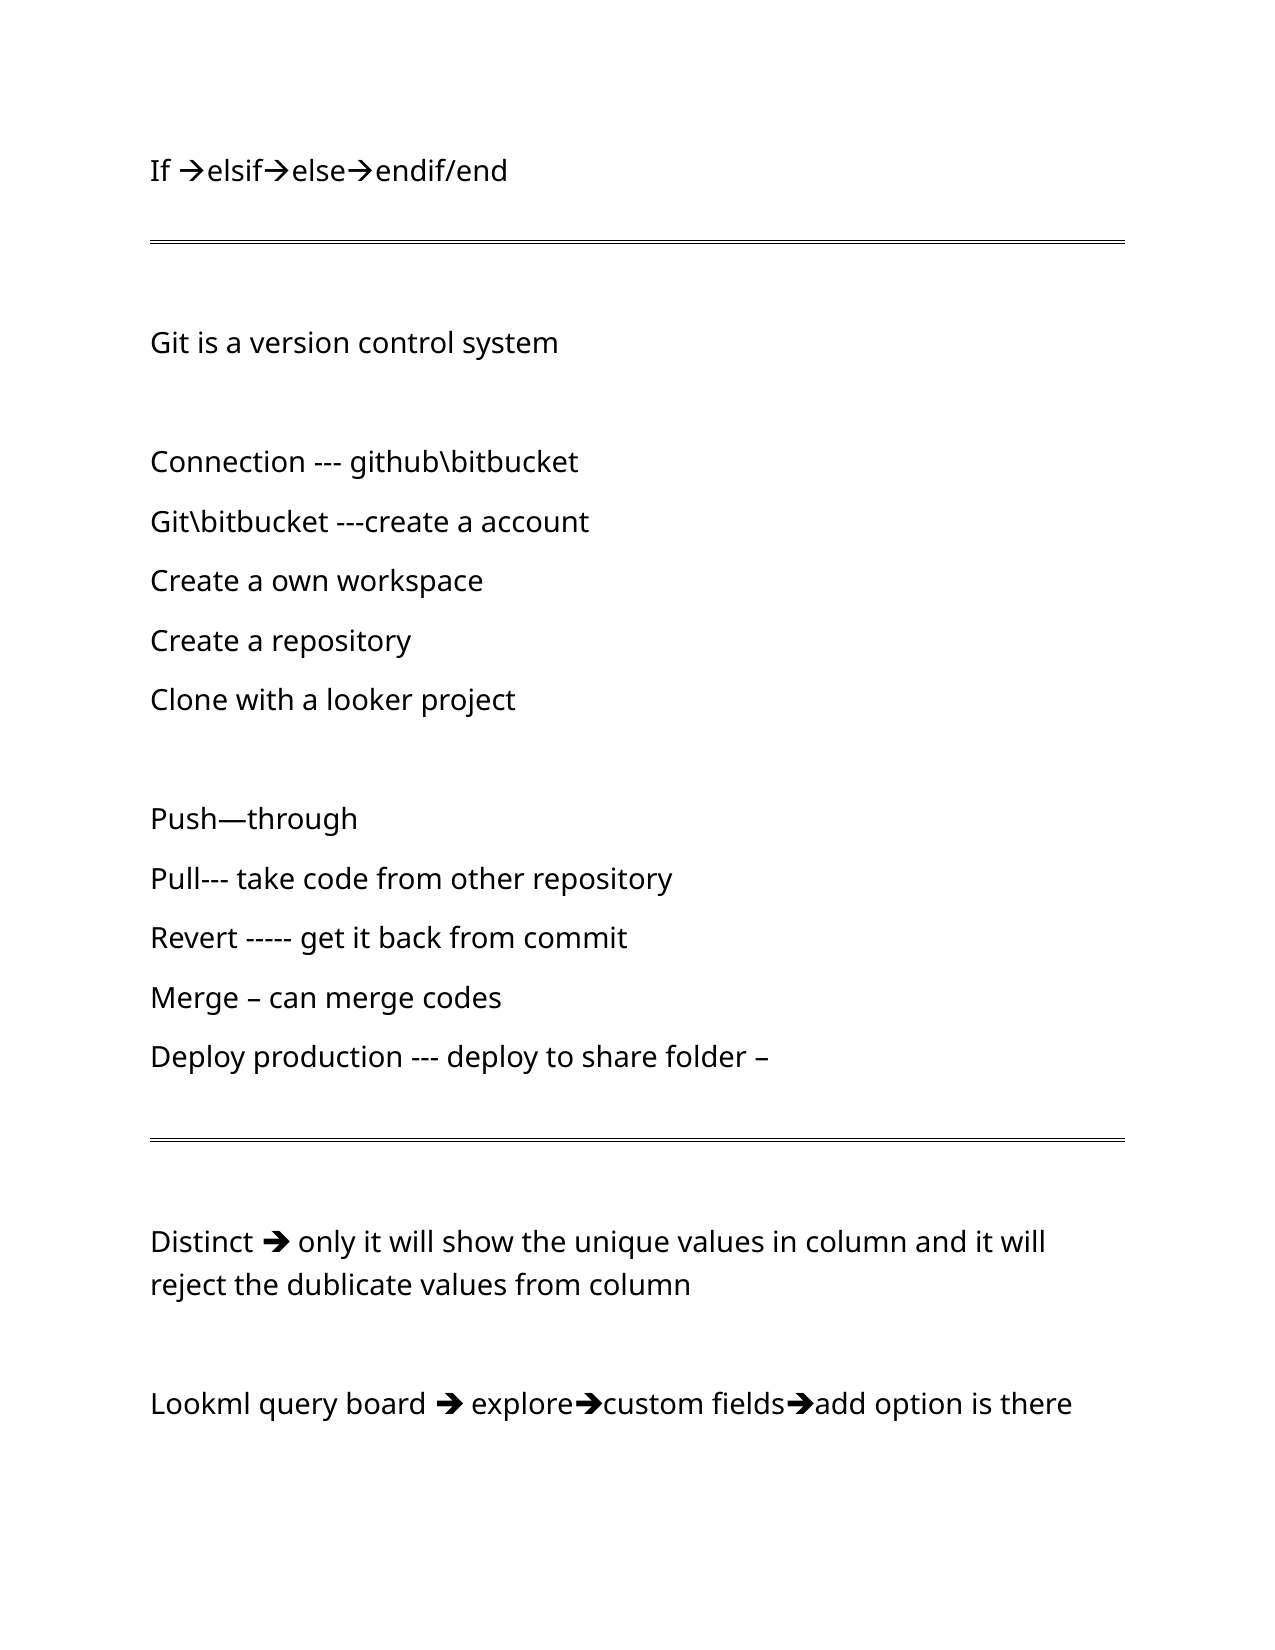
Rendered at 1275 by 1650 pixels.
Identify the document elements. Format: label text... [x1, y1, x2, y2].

text Merge – can merge codes [150, 977, 1125, 1017]
text Deploy production --- deploy to share folder – [150, 1036, 1125, 1076]
text Create a repository [150, 620, 1125, 660]
text Distinct only it will show the unique values in column and it will reject the dublicate values from column [150, 1222, 1125, 1304]
text Pull--- take code from other repository [150, 858, 1125, 898]
text If elsifelseendif/end [150, 150, 1125, 190]
text Create a own workspace [150, 561, 1125, 600]
text Git is a version control system [150, 323, 1125, 362]
text Clone with a looker project [150, 679, 1125, 719]
text Git\bitbucket ---create a account [150, 501, 1125, 541]
text Lookml query board explorecustom fieldsadd option is there [150, 1383, 1125, 1423]
text Revert ----- get it back from commit [150, 917, 1125, 957]
text Push—through [150, 798, 1125, 838]
text Connection --- github\bitbucket [150, 442, 1125, 481]
